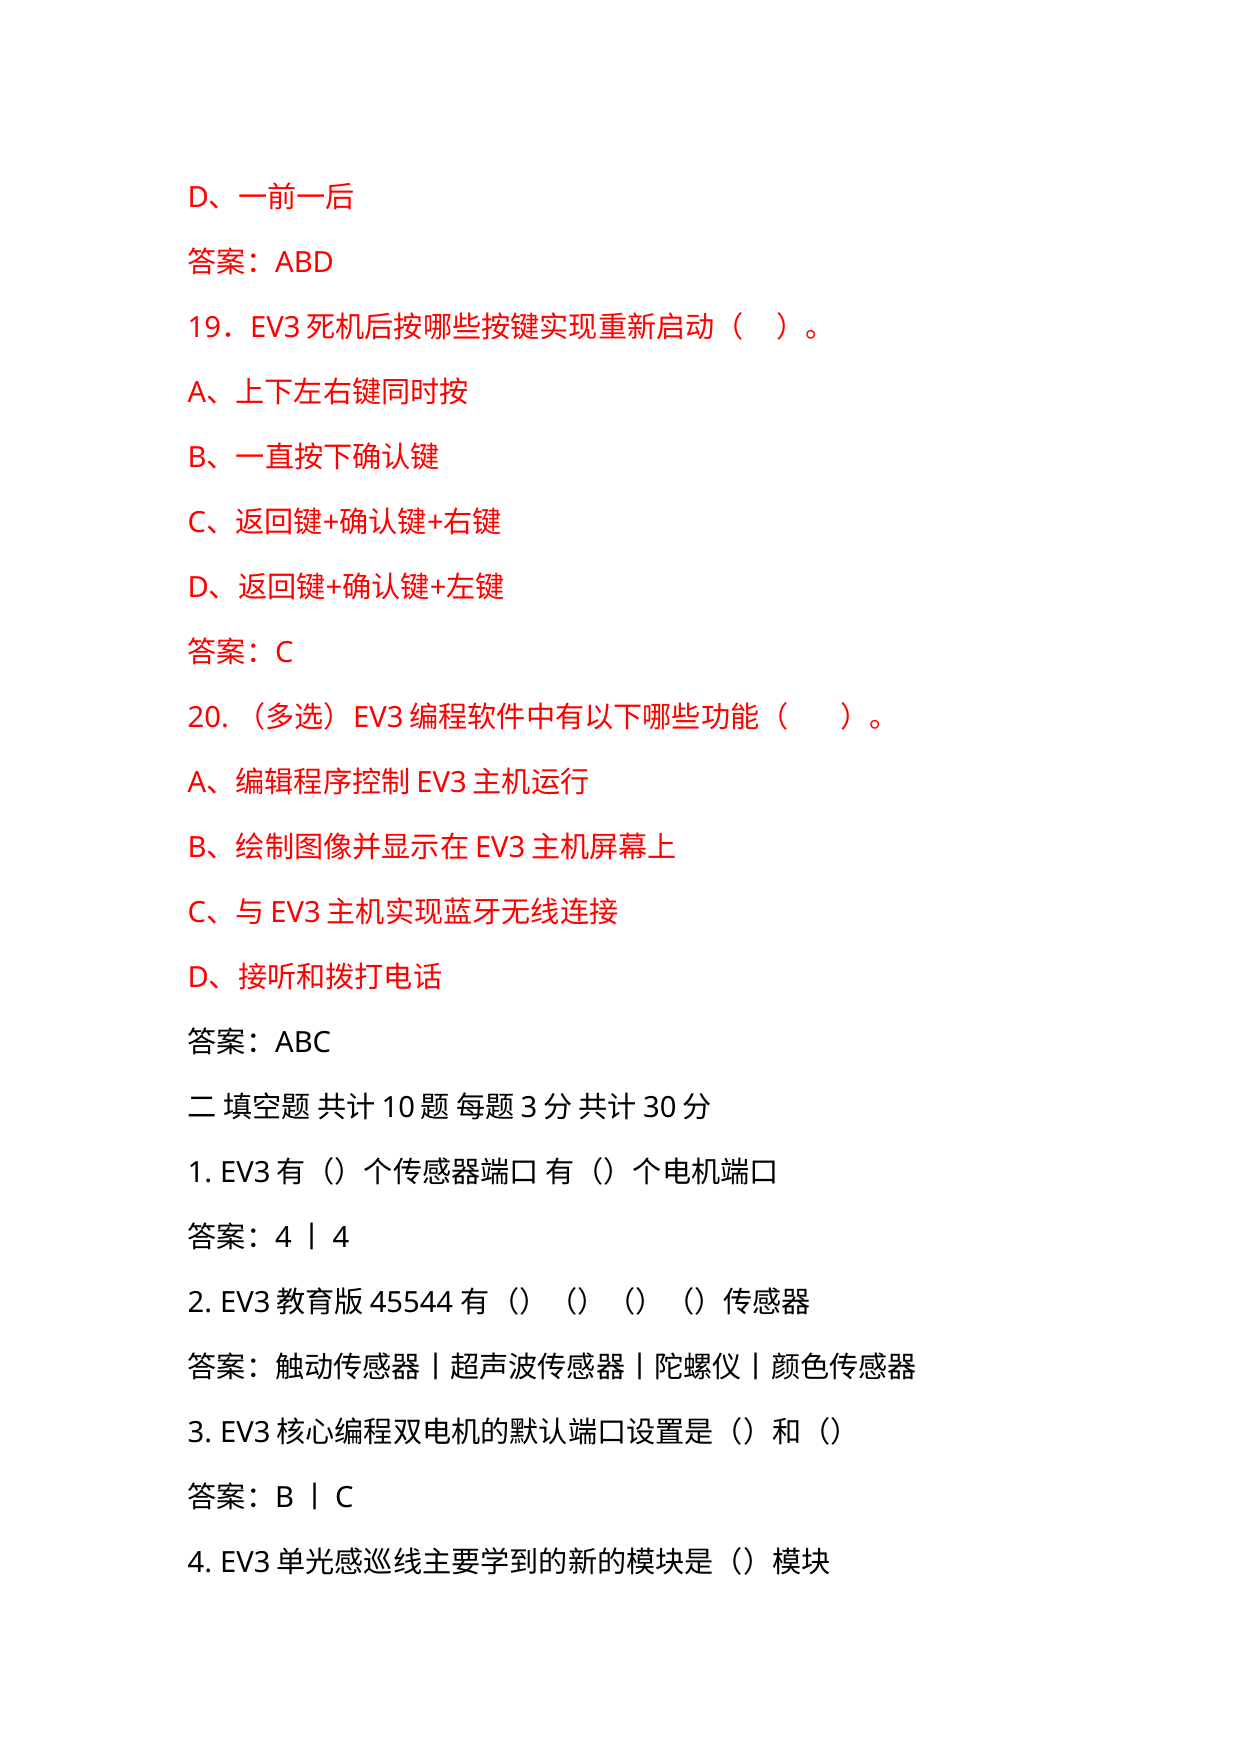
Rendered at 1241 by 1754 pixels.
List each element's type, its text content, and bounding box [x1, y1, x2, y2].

list D、接听和拨打电话 [187, 942, 1053, 1007]
text 答案：C [187, 617, 1053, 682]
text A、上下左右键同时按 [187, 357, 1053, 422]
text 20. （多选）EV3编程软件中有以下哪些功能（ ）。 [187, 682, 1053, 747]
text B、一直按下确认键 [187, 422, 1053, 487]
text 答案：触动传感器丨超声波传感器丨陀螺仪丨颜色传感器 [187, 1332, 1053, 1397]
list EV3有（）个传感器端口 有（）个电机端口 [187, 1137, 1053, 1202]
text 19．EV3死机后按哪些按键实现重新启动（ ）。 [187, 292, 1053, 357]
list C、与EV3主机实现蓝牙无线连接 [187, 877, 1053, 942]
text 答案：ABD [187, 227, 1053, 292]
list EV3教育版45544 有（）（）（）（）传感器 [187, 1267, 1053, 1332]
list EV3单光感巡线主要学到的新的模块是（）模块 [187, 1527, 1053, 1592]
list EV3核心编程双电机的默认端口设置是（）和（） [187, 1397, 1053, 1462]
list 答案：4丨4 [187, 1202, 1053, 1267]
text C、返回键+确认键+右键 [187, 487, 1053, 552]
text D、返回键+确认键+左键 [187, 552, 1053, 617]
text D、一前一后 [187, 162, 1053, 227]
list A、编辑程序控制EV3主机运行 [187, 747, 1053, 812]
list B、绘制图像并显示在EV3主机屏幕上 [187, 812, 1053, 877]
text 二 填空题 共计10题 每题3分 共计30分 [187, 1072, 1053, 1137]
text 答案：ABC [187, 1007, 1053, 1072]
list 答案：B丨C [187, 1462, 1053, 1527]
